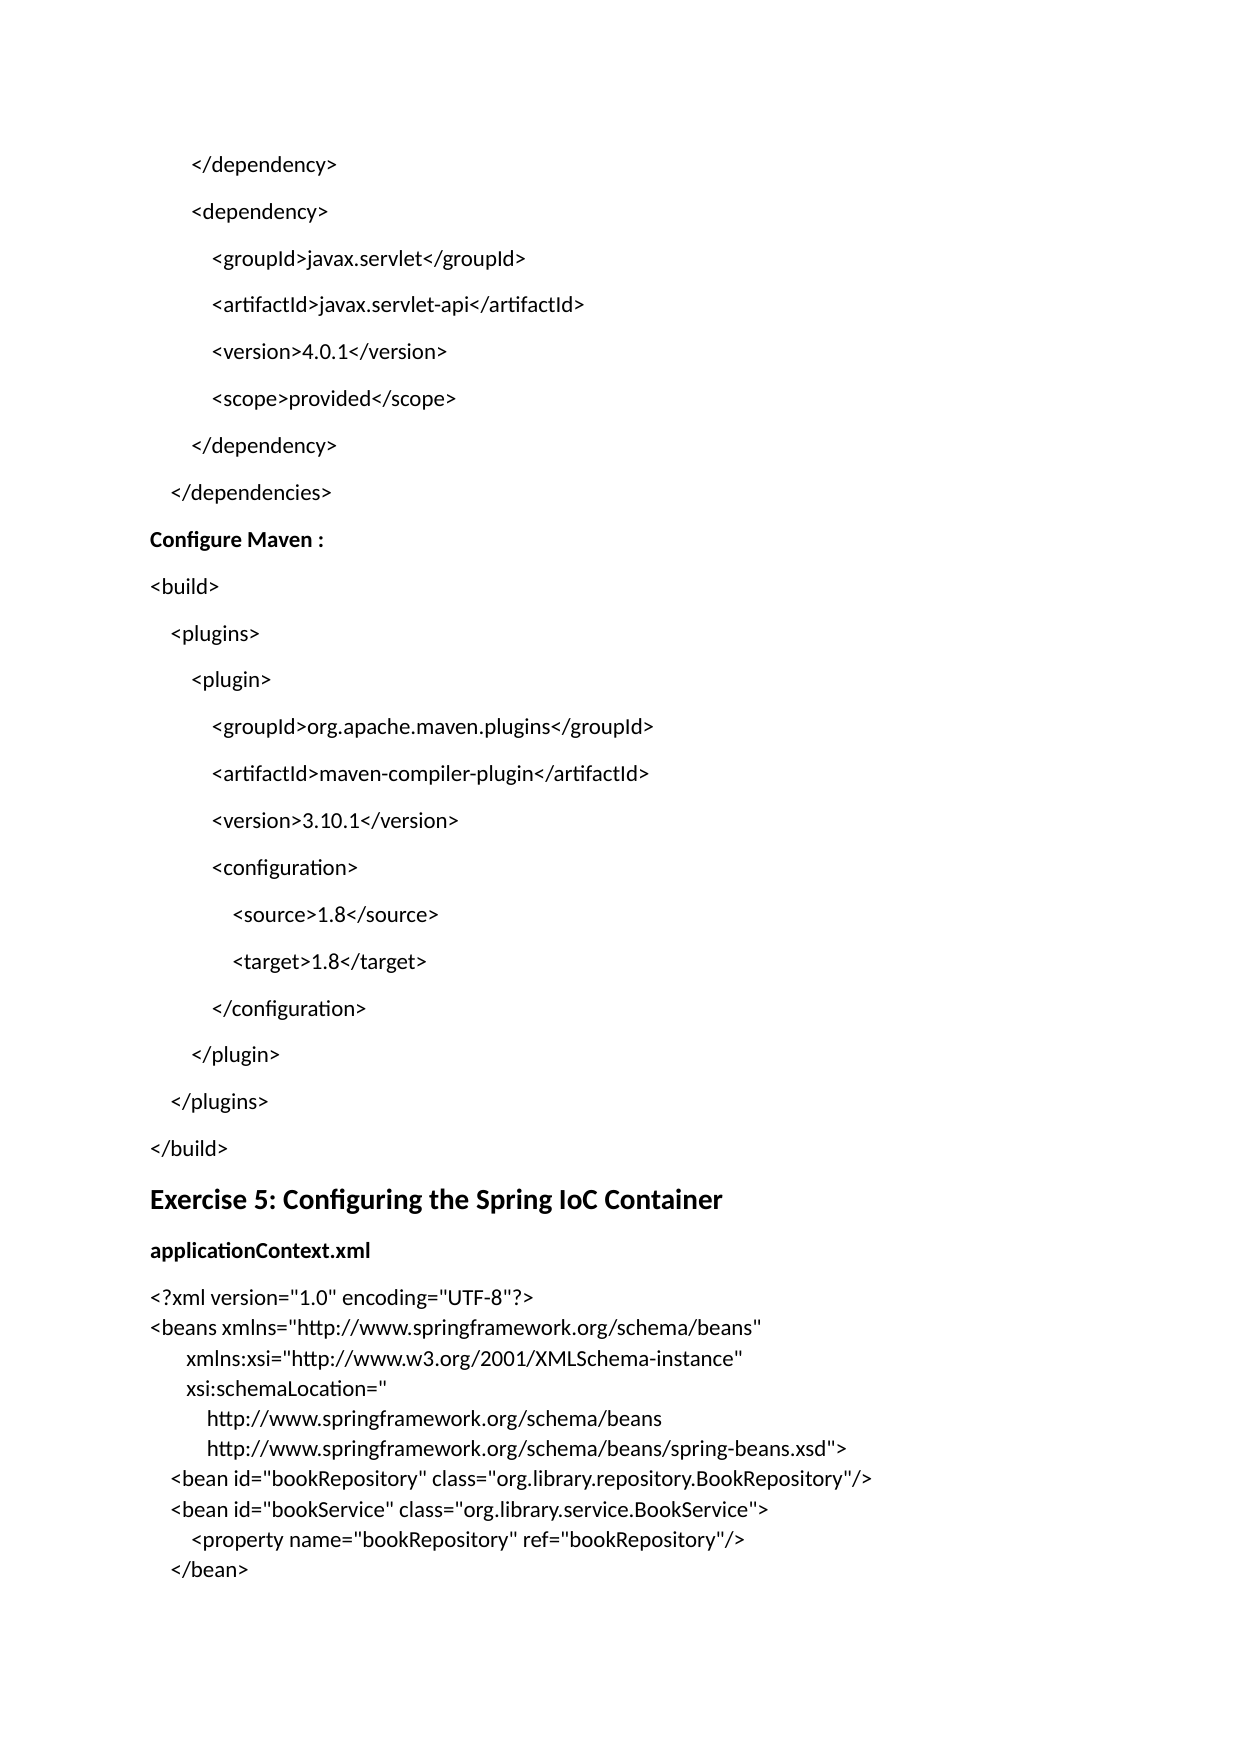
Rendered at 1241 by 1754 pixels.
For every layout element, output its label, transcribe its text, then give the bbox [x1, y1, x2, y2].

text <artifactId>maven-compiler-plugin</artifactId> [150, 759, 1090, 787]
text <plugins> [150, 619, 1090, 647]
text </plugin> [150, 1041, 1090, 1069]
text </configuration> [150, 994, 1090, 1022]
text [150, 1283, 1090, 1583]
text Exercise 5: Configuring the Spring IoC Container [150, 1181, 1090, 1217]
text </build> [150, 1134, 1090, 1162]
text <groupId>org.apache.maven.plugins</groupId> [150, 712, 1090, 741]
text <artifactId>javax.servlet-api</artifactId> [150, 291, 1090, 319]
text </dependencies> [150, 478, 1090, 506]
text <build> [150, 572, 1090, 600]
text </dependency> [150, 150, 1090, 178]
text <dependency> [150, 197, 1090, 225]
text <target>1.8</target> [150, 947, 1090, 975]
text <scope>provided</scope> [150, 384, 1090, 412]
text </dependency> [150, 431, 1090, 459]
text </plugins> [150, 1087, 1090, 1116]
text <configuration> [150, 853, 1090, 881]
text Configure Maven : [150, 525, 1090, 553]
text <version>4.0.1</version> [150, 337, 1090, 366]
text <version>3.10.1</version> [150, 806, 1090, 834]
text <source>1.8</source> [150, 900, 1090, 928]
text <plugin> [150, 666, 1090, 694]
text <groupId>javax.servlet</groupId> [150, 244, 1090, 272]
text applicationContext.xml [150, 1236, 1090, 1264]
